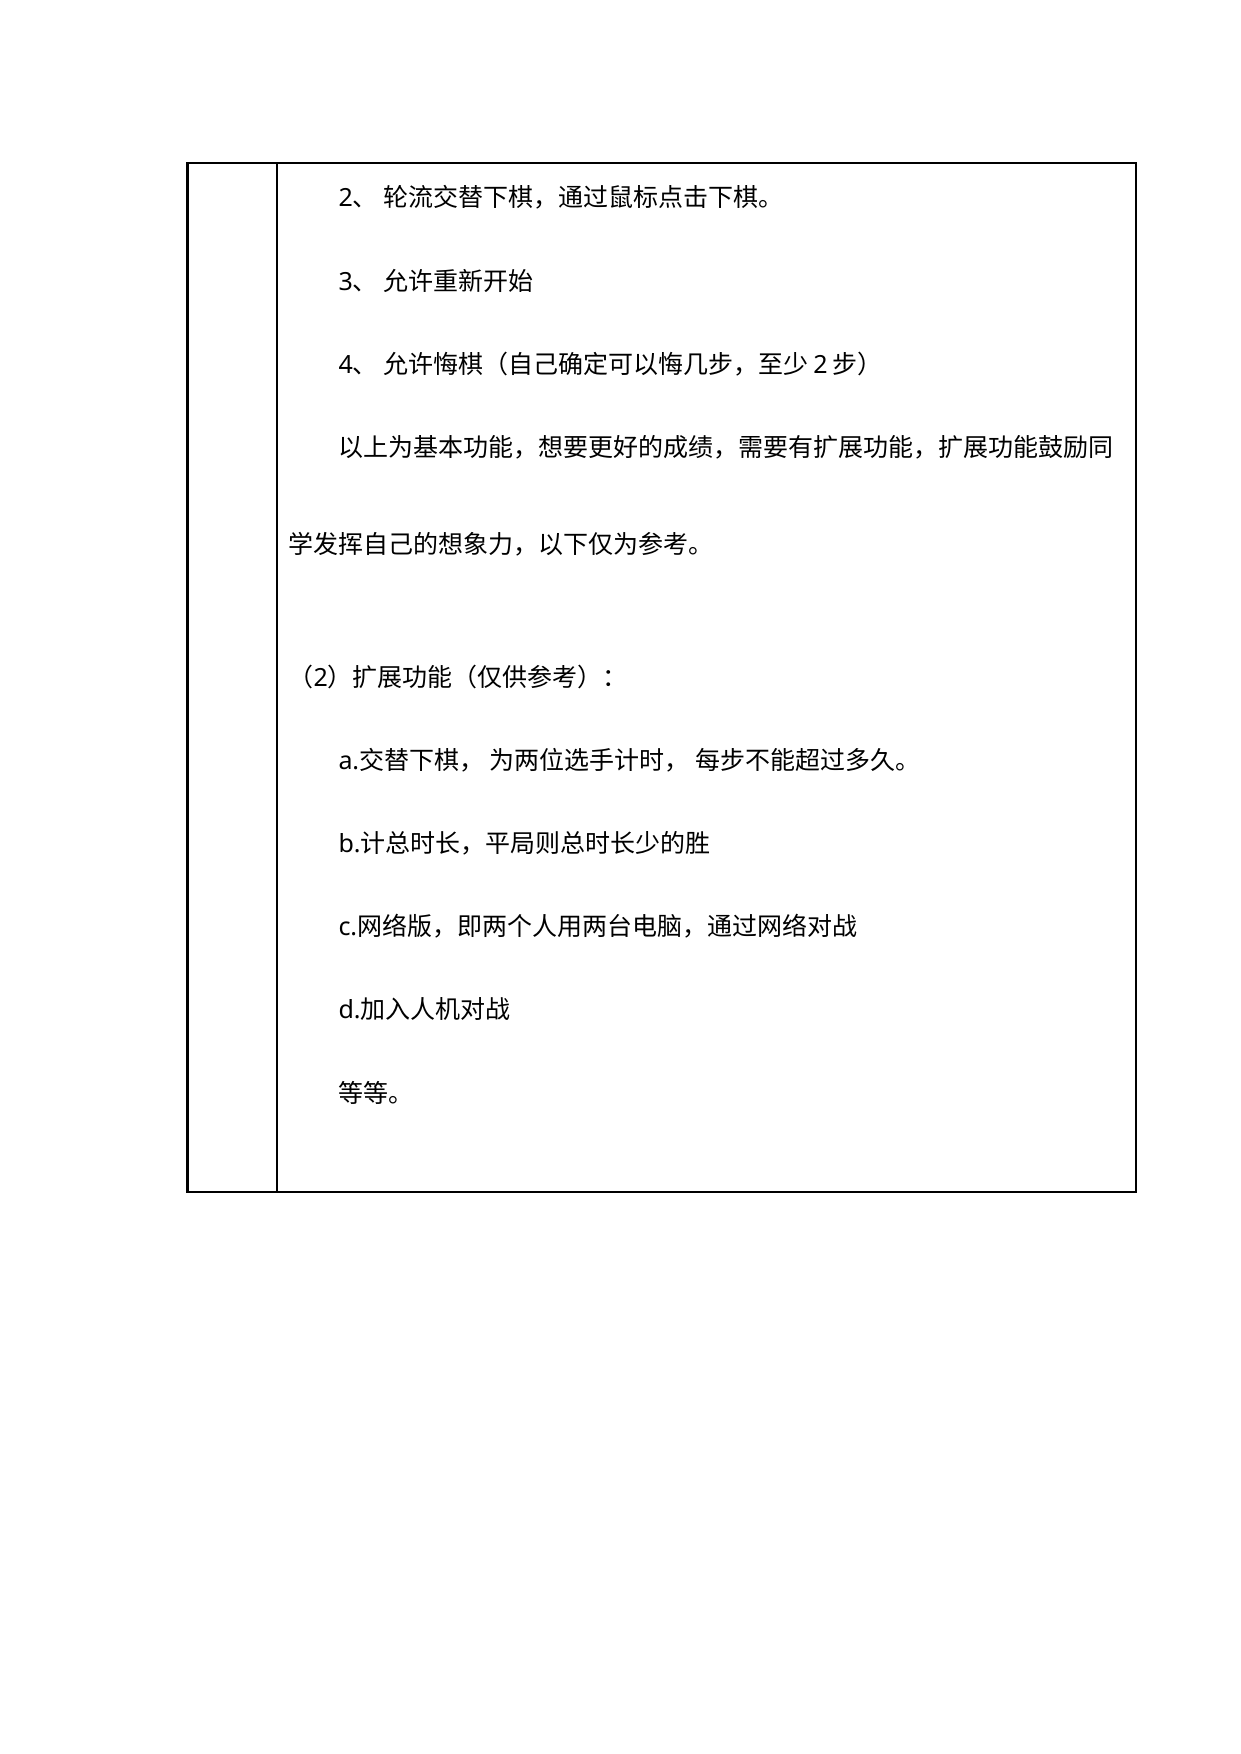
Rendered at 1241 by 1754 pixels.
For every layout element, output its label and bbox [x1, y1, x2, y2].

table_cell [278, 164, 1135, 1191]
table_cell [189, 164, 276, 1191]
